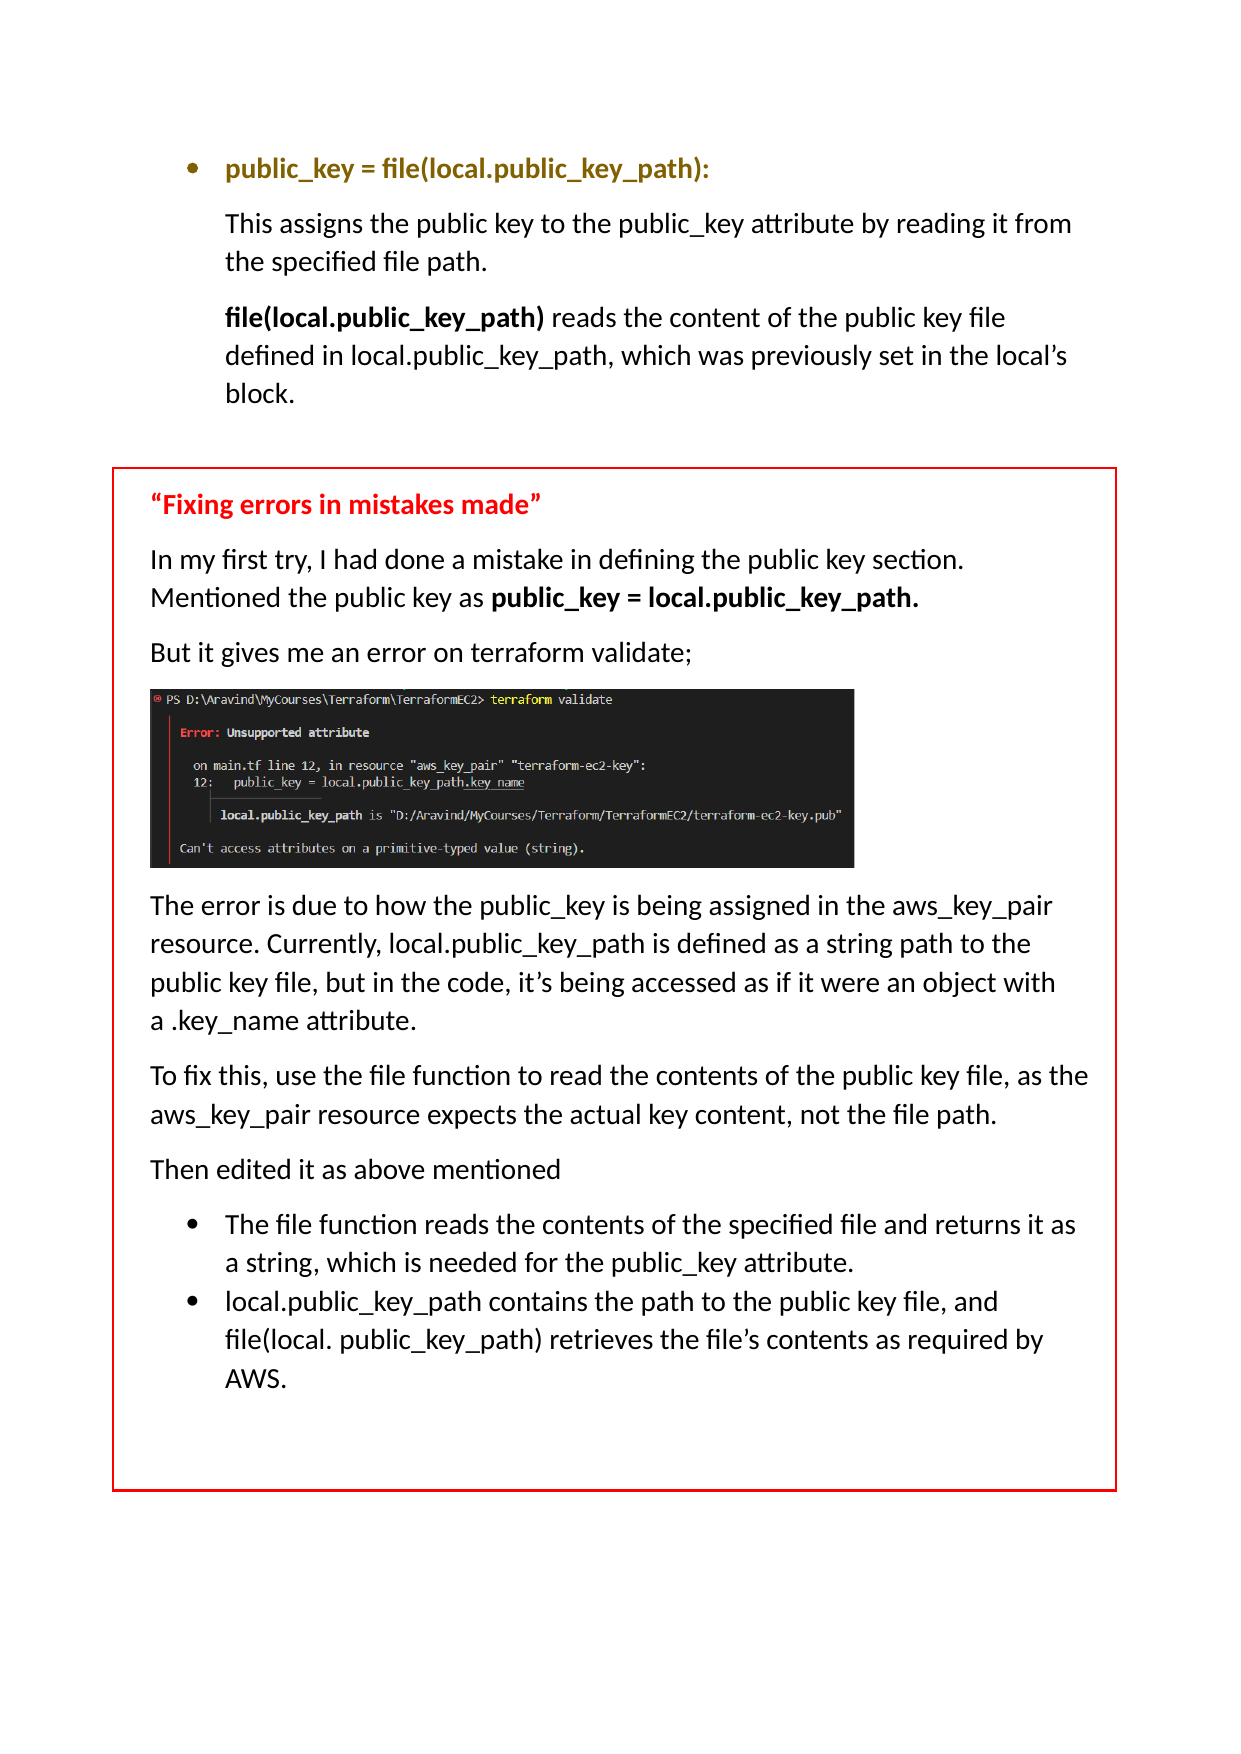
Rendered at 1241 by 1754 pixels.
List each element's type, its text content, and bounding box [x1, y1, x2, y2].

picture [150, 689, 855, 868]
text To fix this, use the file function to read the contents of the public key file, as the aws_key_pair resource expects the actual key content, not the file path. [150, 1057, 1090, 1131]
list public_key = file(local.public_key_path): [187, 150, 1090, 186]
text The error is due to how the public_key is being assigned in the aws_key_pair resource. Currently, local.public_key_path is defined as a string path to the public key file, but in the code, it’s being accessed as if it were an object with a .key_name attribute. [150, 887, 1090, 1038]
list The file function reads the contents of the specified file and returns it as a string, which is needed for the public_key attribute. [187, 1206, 1090, 1280]
text “Fixing errors in mistakes made” [150, 486, 1090, 521]
text In my first try, I had done a mistake in defining the public key section. Mentioned the public key as public_key = local.public_key_path. [150, 541, 1090, 615]
text This assigns the public key to the public_key attribute by reading it from the specified file path. [225, 205, 1090, 279]
list local.public_key_path contains the path to the public key file, and file(local. public_key_path) retrieves the file’s contents as required by AWS. [187, 1283, 1090, 1395]
text But it gives me an error on terraform validate; [150, 634, 1090, 670]
text file(local.public_key_path) reads the content of the public key file defined in local.public_key_path, which was previously set in the local’s block. [225, 299, 1090, 411]
text Then edited it as above mentioned [150, 1151, 1090, 1186]
